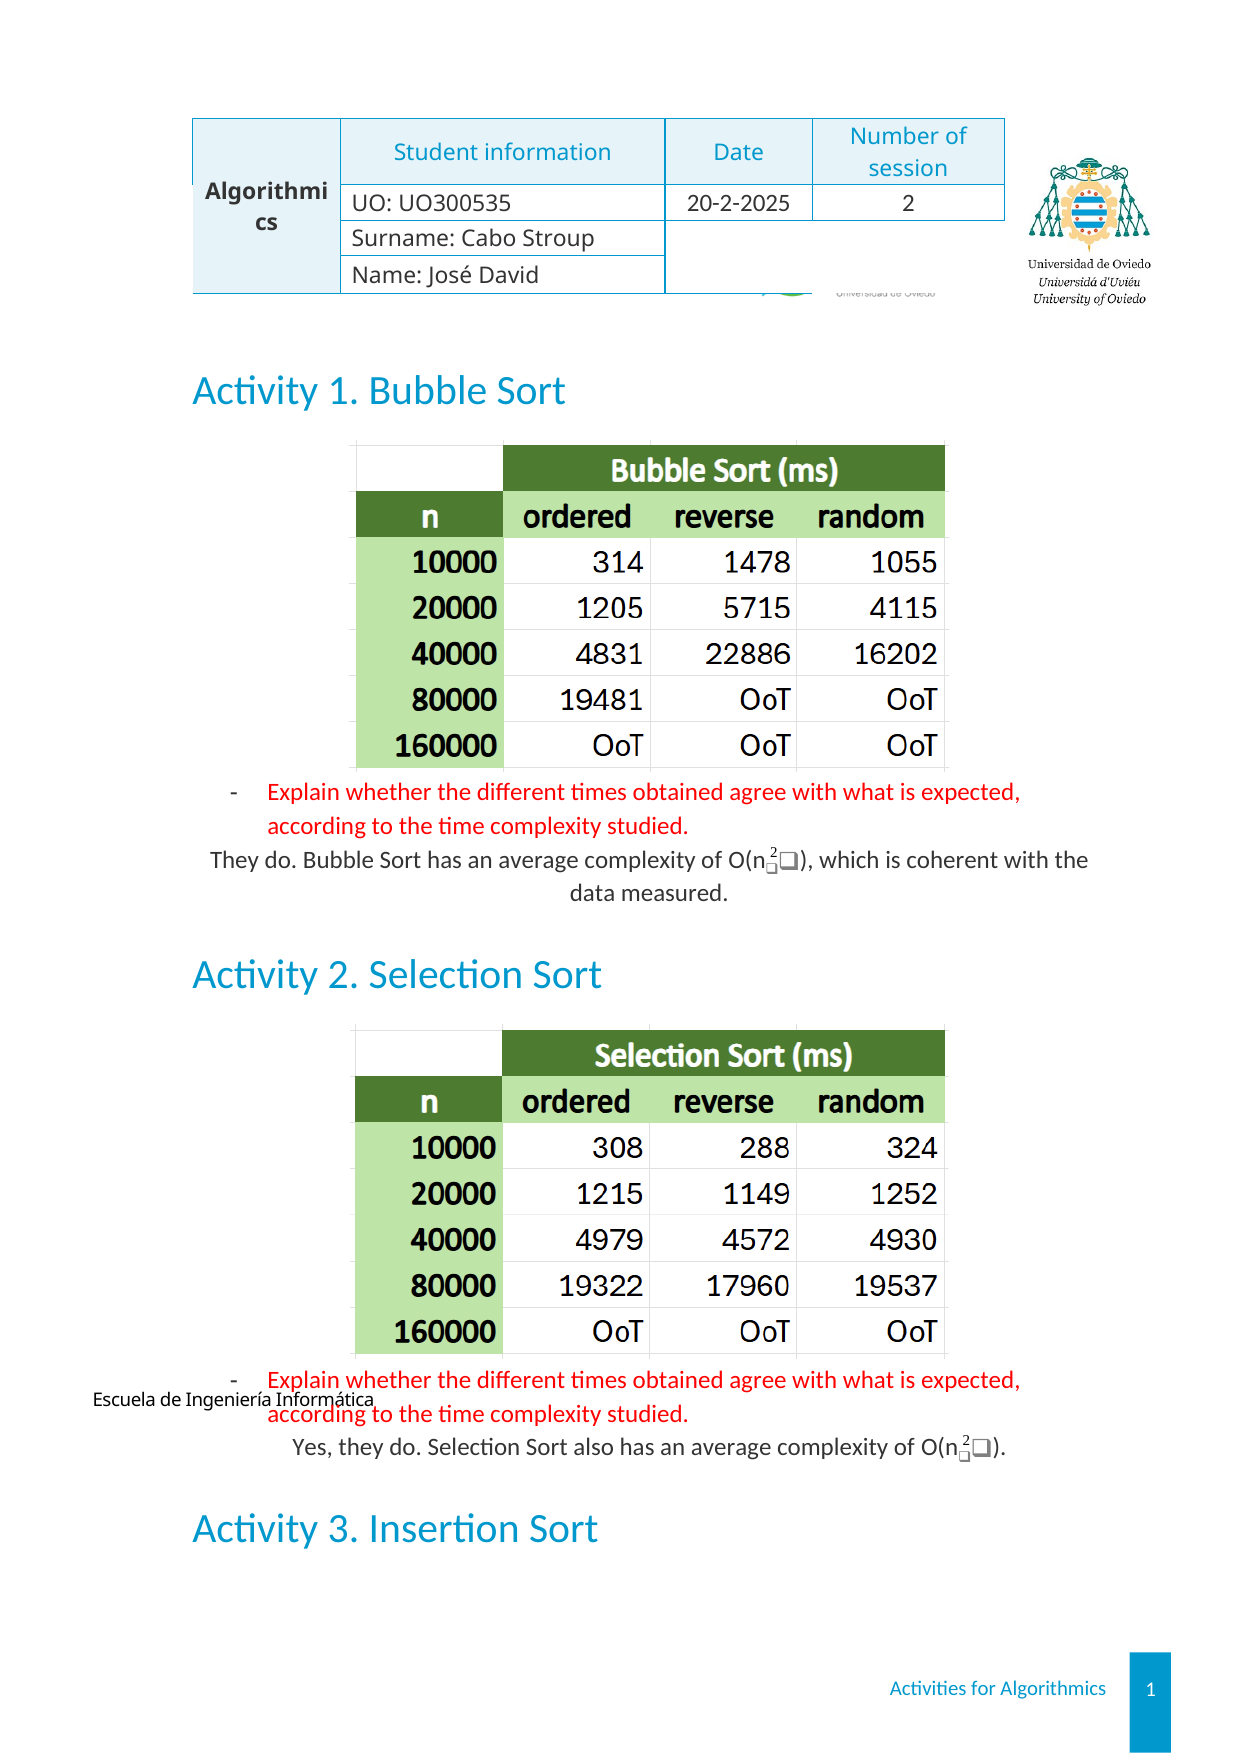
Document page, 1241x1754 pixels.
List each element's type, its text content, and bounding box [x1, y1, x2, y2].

text Yes, they do. Selection Sort also has an average complexity of O(n). [192, 1431, 1106, 1462]
text Activity 3. Insertion Sort [192, 1502, 1106, 1553]
list Explain whether the different times obtained agree with what is expected, according to the time complexity studied. [229, 1361, 1106, 1428]
picture [1020, 156, 1158, 307]
list Explain whether the different times obtained agree with what is expected, according to the time complexity studied. [229, 774, 1106, 841]
text Activity 1. Bubble Sort [192, 364, 1106, 415]
picture [756, 293, 938, 318]
text They do. Bubble Sort has an average complexity of O(n), which is coherent with the data measured. [192, 843, 1106, 908]
text Activity 2. Selection Sort [192, 948, 1106, 999]
